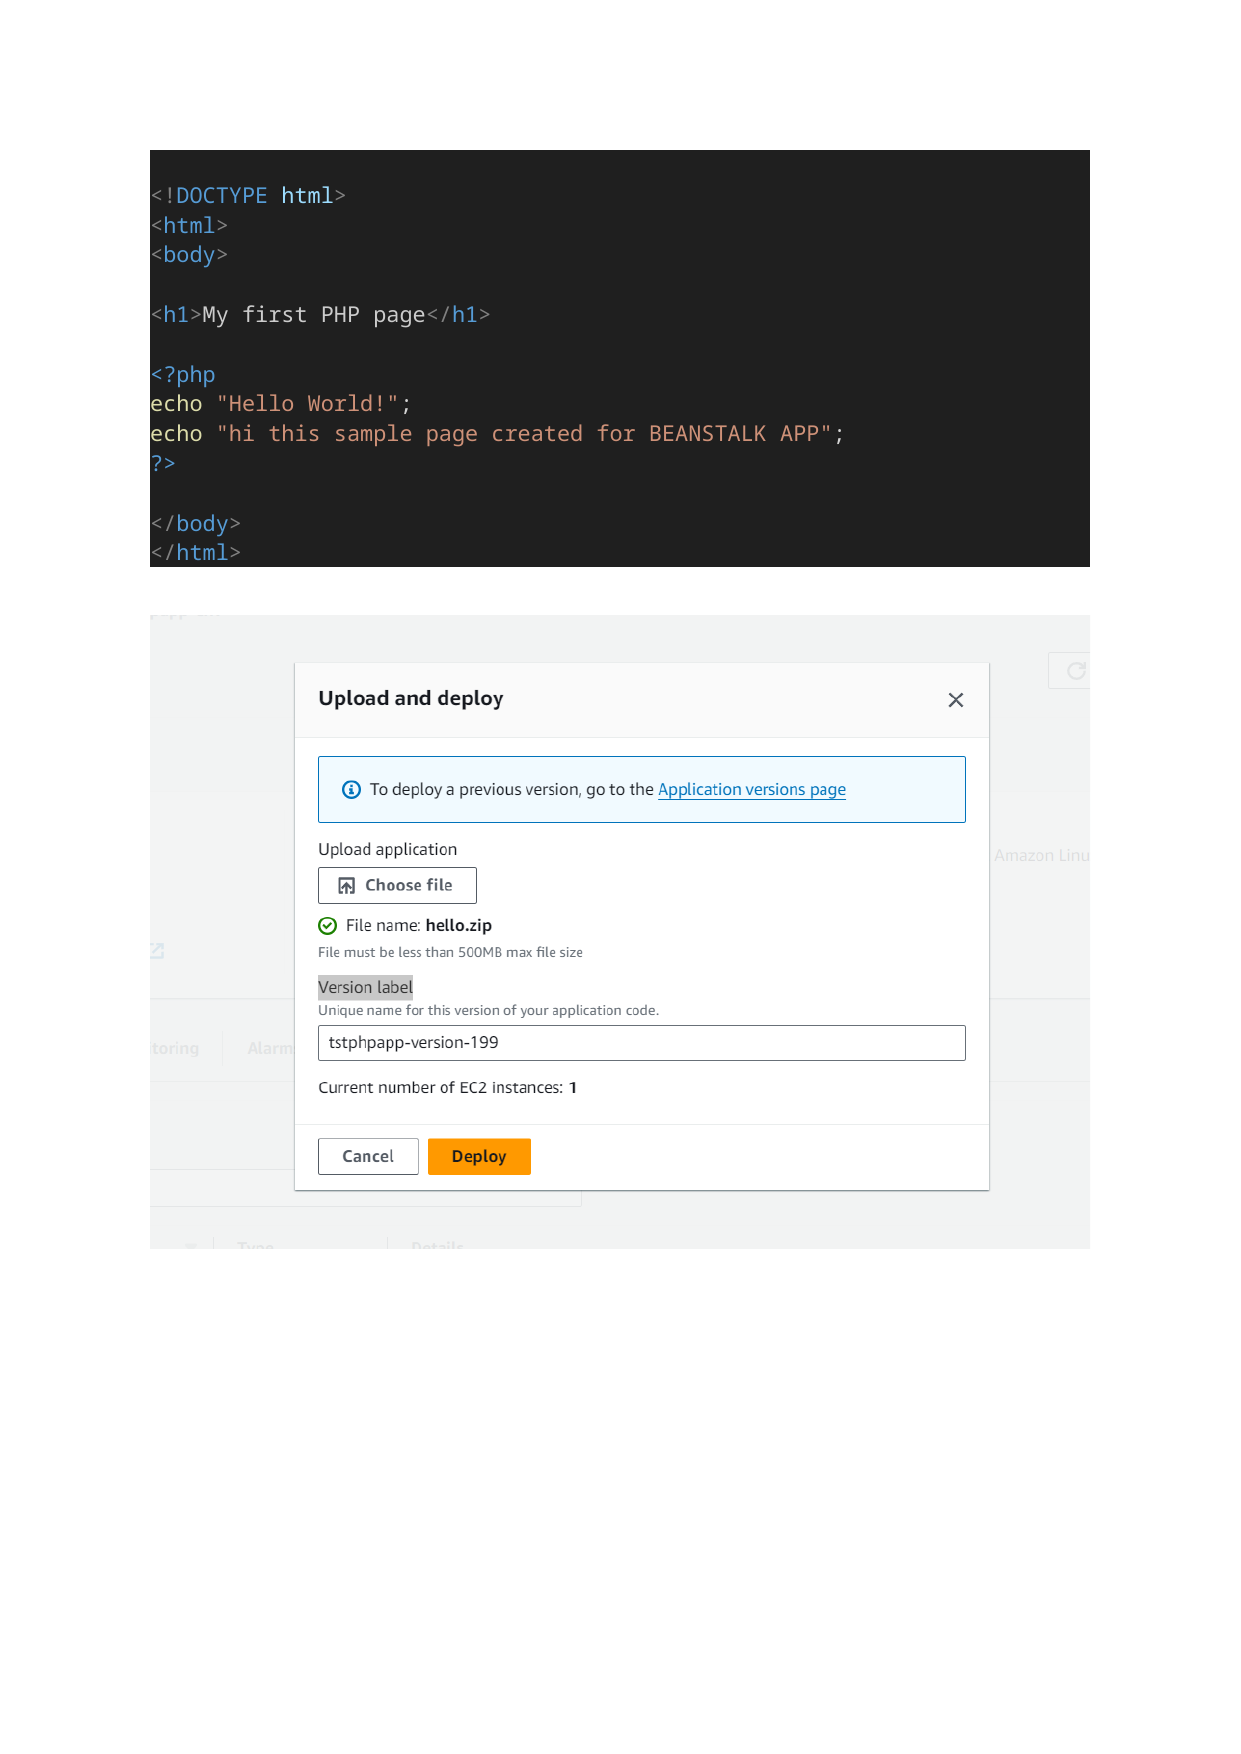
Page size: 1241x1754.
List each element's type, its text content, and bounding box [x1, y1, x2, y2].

text <h1>My first PHP page</h1> [150, 299, 1090, 329]
text <!DOCTYPE html> [150, 180, 1090, 209]
text </html> [150, 537, 1090, 567]
text echo "hi this sample page created for BEANSTALK APP"; [150, 418, 1090, 448]
text ?> [150, 448, 1090, 478]
text <?php [150, 358, 1090, 388]
text <html> [150, 209, 1090, 239]
text echo "Hello World!"; [150, 388, 1090, 418]
text <body> [150, 239, 1090, 269]
picture [150, 615, 1091, 1249]
text </body> [150, 507, 1090, 537]
